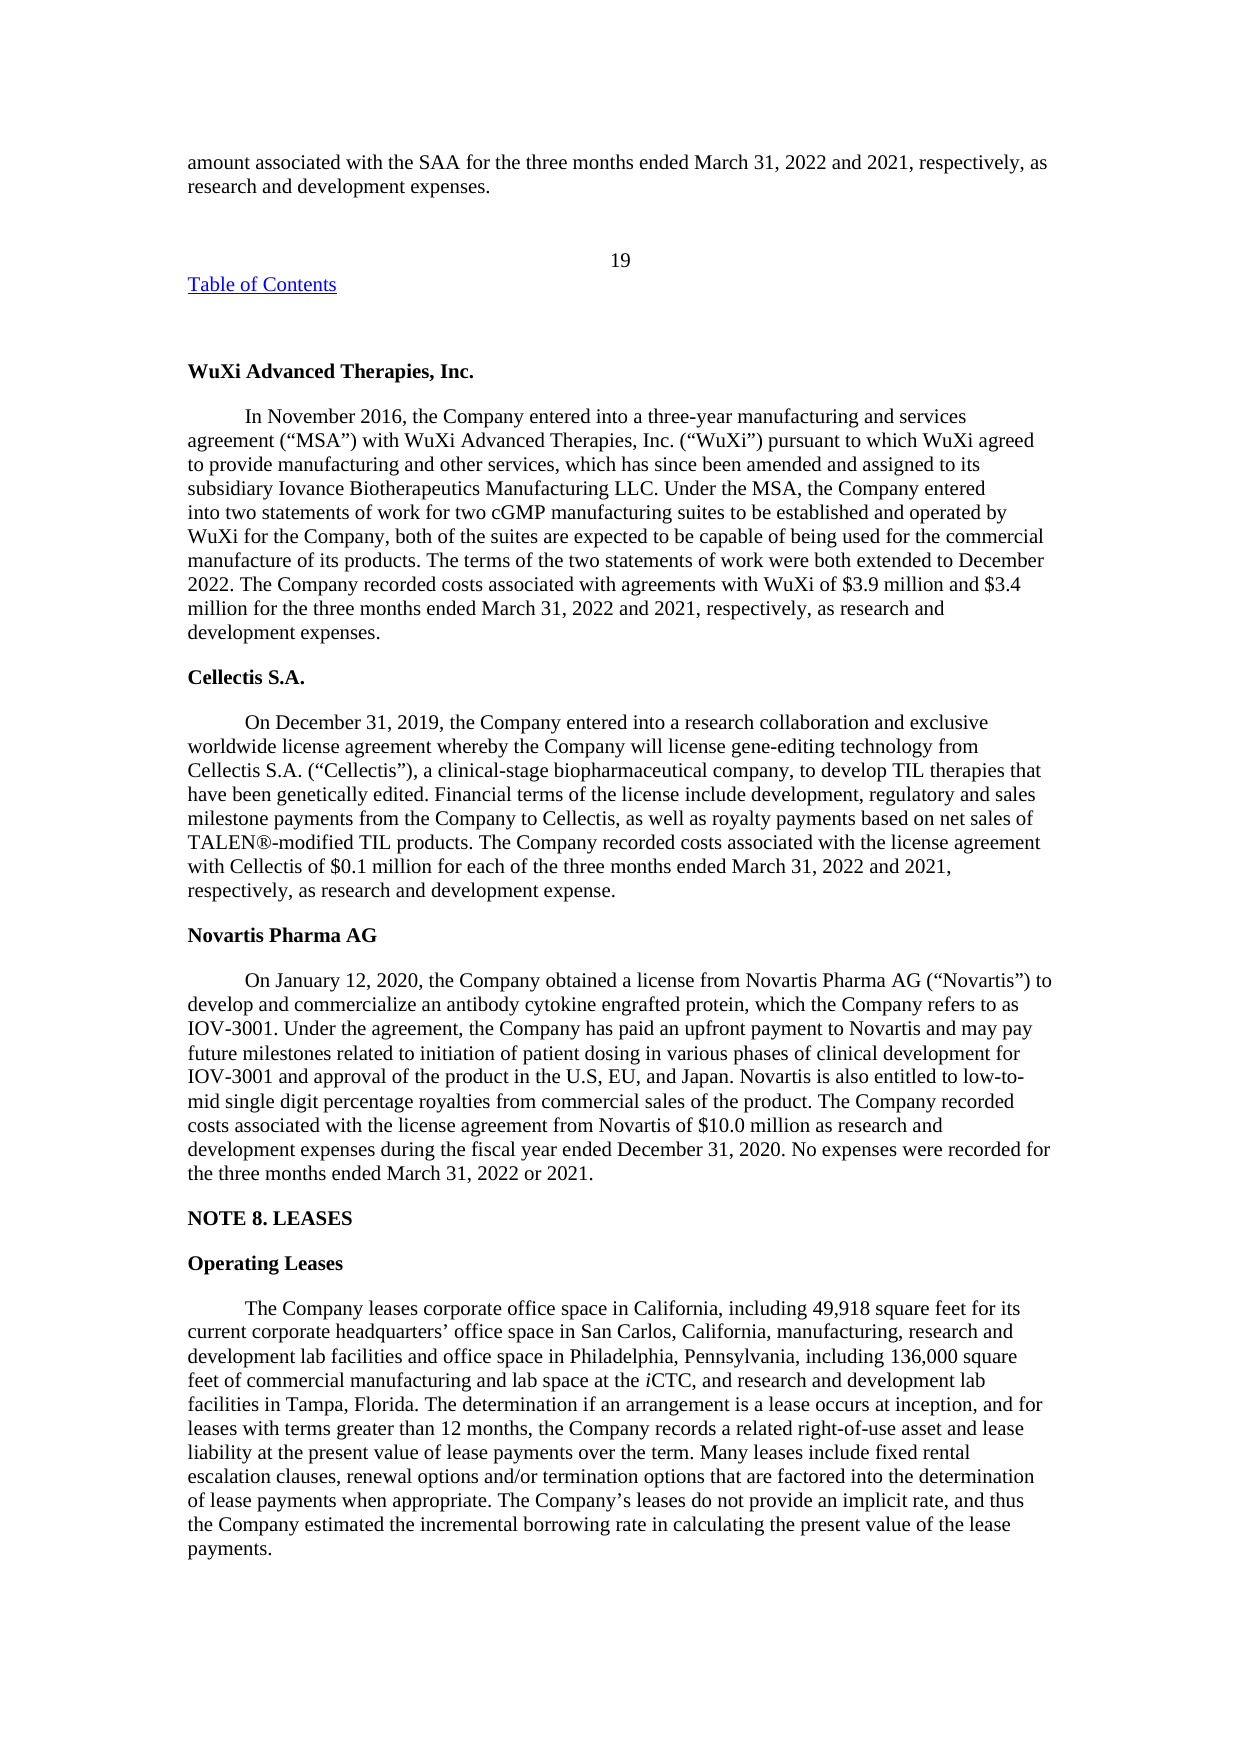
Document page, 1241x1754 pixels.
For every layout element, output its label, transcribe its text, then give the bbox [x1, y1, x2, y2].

text Novartis Pharma AG [187, 923, 1053, 947]
text On January 12, 2020, the Company obtained a license from Novartis Pharma AG (“Novartis”) to develop and commercialize an antibody cytokine engrafted protein, which the Company refers to as IOV-3001. Under the agreement, the Company has paid an upfront payment to Novartis and may pay future milestones related to initiation of patient dosing in various phases of clinical development for IOV-3001 and approval of the product in the U.S, EU, and Japan. Novartis is also entitled to low-to-mid single digit percentage royalties from commercial sales of the product. The Company recorded costs associated with the license agreement from Novartis of $10.0 million as research and development expenses during the fiscal year ended December 31, 2020. No expenses were recorded for the three months ended March 31, 2022 or 2021. [187, 968, 1053, 1185]
text WuXi Advanced Therapies, Inc. [187, 359, 1053, 383]
text The Company leases corporate office space in California, including 49,918 square feet for its current corporate headquarters’ office space in San Carlos, California, manufacturing, research and development lab facilities and office space in Philadelphia, Pennsylvania, including 136,000 square feet of commercial manufacturing and lab space at the iCTC, and research and development lab facilities in Tampa, Florida. The determination if an arrangement is a lease occurs at inception, and for leases with terms greater than 12 months, the Company records a related right-of-use asset and lease liability at the present value of lease payments over the term. Many leases include fixed rental escalation clauses, renewal options and/or termination options that are factored into the determination of lease payments when appropriate. The Company’s leases do not provide an implicit rate, and thus the Company estimated the incremental borrowing rate in calculating the present value of the lease payments. [187, 1295, 1053, 1560]
text 19 [187, 248, 1053, 272]
text In November 2016, the Company entered into a three-year manufacturing and services agreement (“MSA”) with WuXi Advanced Therapies, Inc. (“WuXi”) pursuant to which WuXi agreed to provide manufacturing and other services, which has since been amended and assigned to its subsidiary Iovance Biotherapeutics Manufacturing LLC. Under the MSA, the Company entered into two statements of work for two cGMP manufacturing suites to be established and operated by WuXi for the Company, both of the suites are expected to be capable of being used for the commercial manufacture of its products. The terms of the two statements of work were both extended to December 2022. The Company recorded costs associated with agreements with WuXi of $3.9 million and $3.4 million for the three months ended March 31, 2022 and 2021, respectively, as research and development expenses. [187, 404, 1053, 644]
text NOTE 8. LEASES [187, 1206, 1053, 1230]
text Table of Contents [187, 272, 1053, 296]
text On December 31, 2019, the Company entered into a research collaboration and exclusive worldwide license agreement whereby the Company will license gene-editing technology from Cellectis S.A. (“Cellectis”), a clinical-stage biopharmaceutical company, to develop TIL therapies that have been genetically edited. Financial terms of the license include development, regulatory and sales milestone payments from the Company to Cellectis, as well as royalty payments based on net sales of TALEN®-modified TIL products. The Company recorded costs associated with the license agreement with Cellectis of $0.1 million for each of the three months ended March 31, 2022 and 2021, respectively, as research and development expense. [187, 710, 1053, 902]
text Cellectis S.A. [187, 665, 1053, 689]
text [187, 150, 1053, 198]
text Operating Leases [187, 1251, 1053, 1274]
